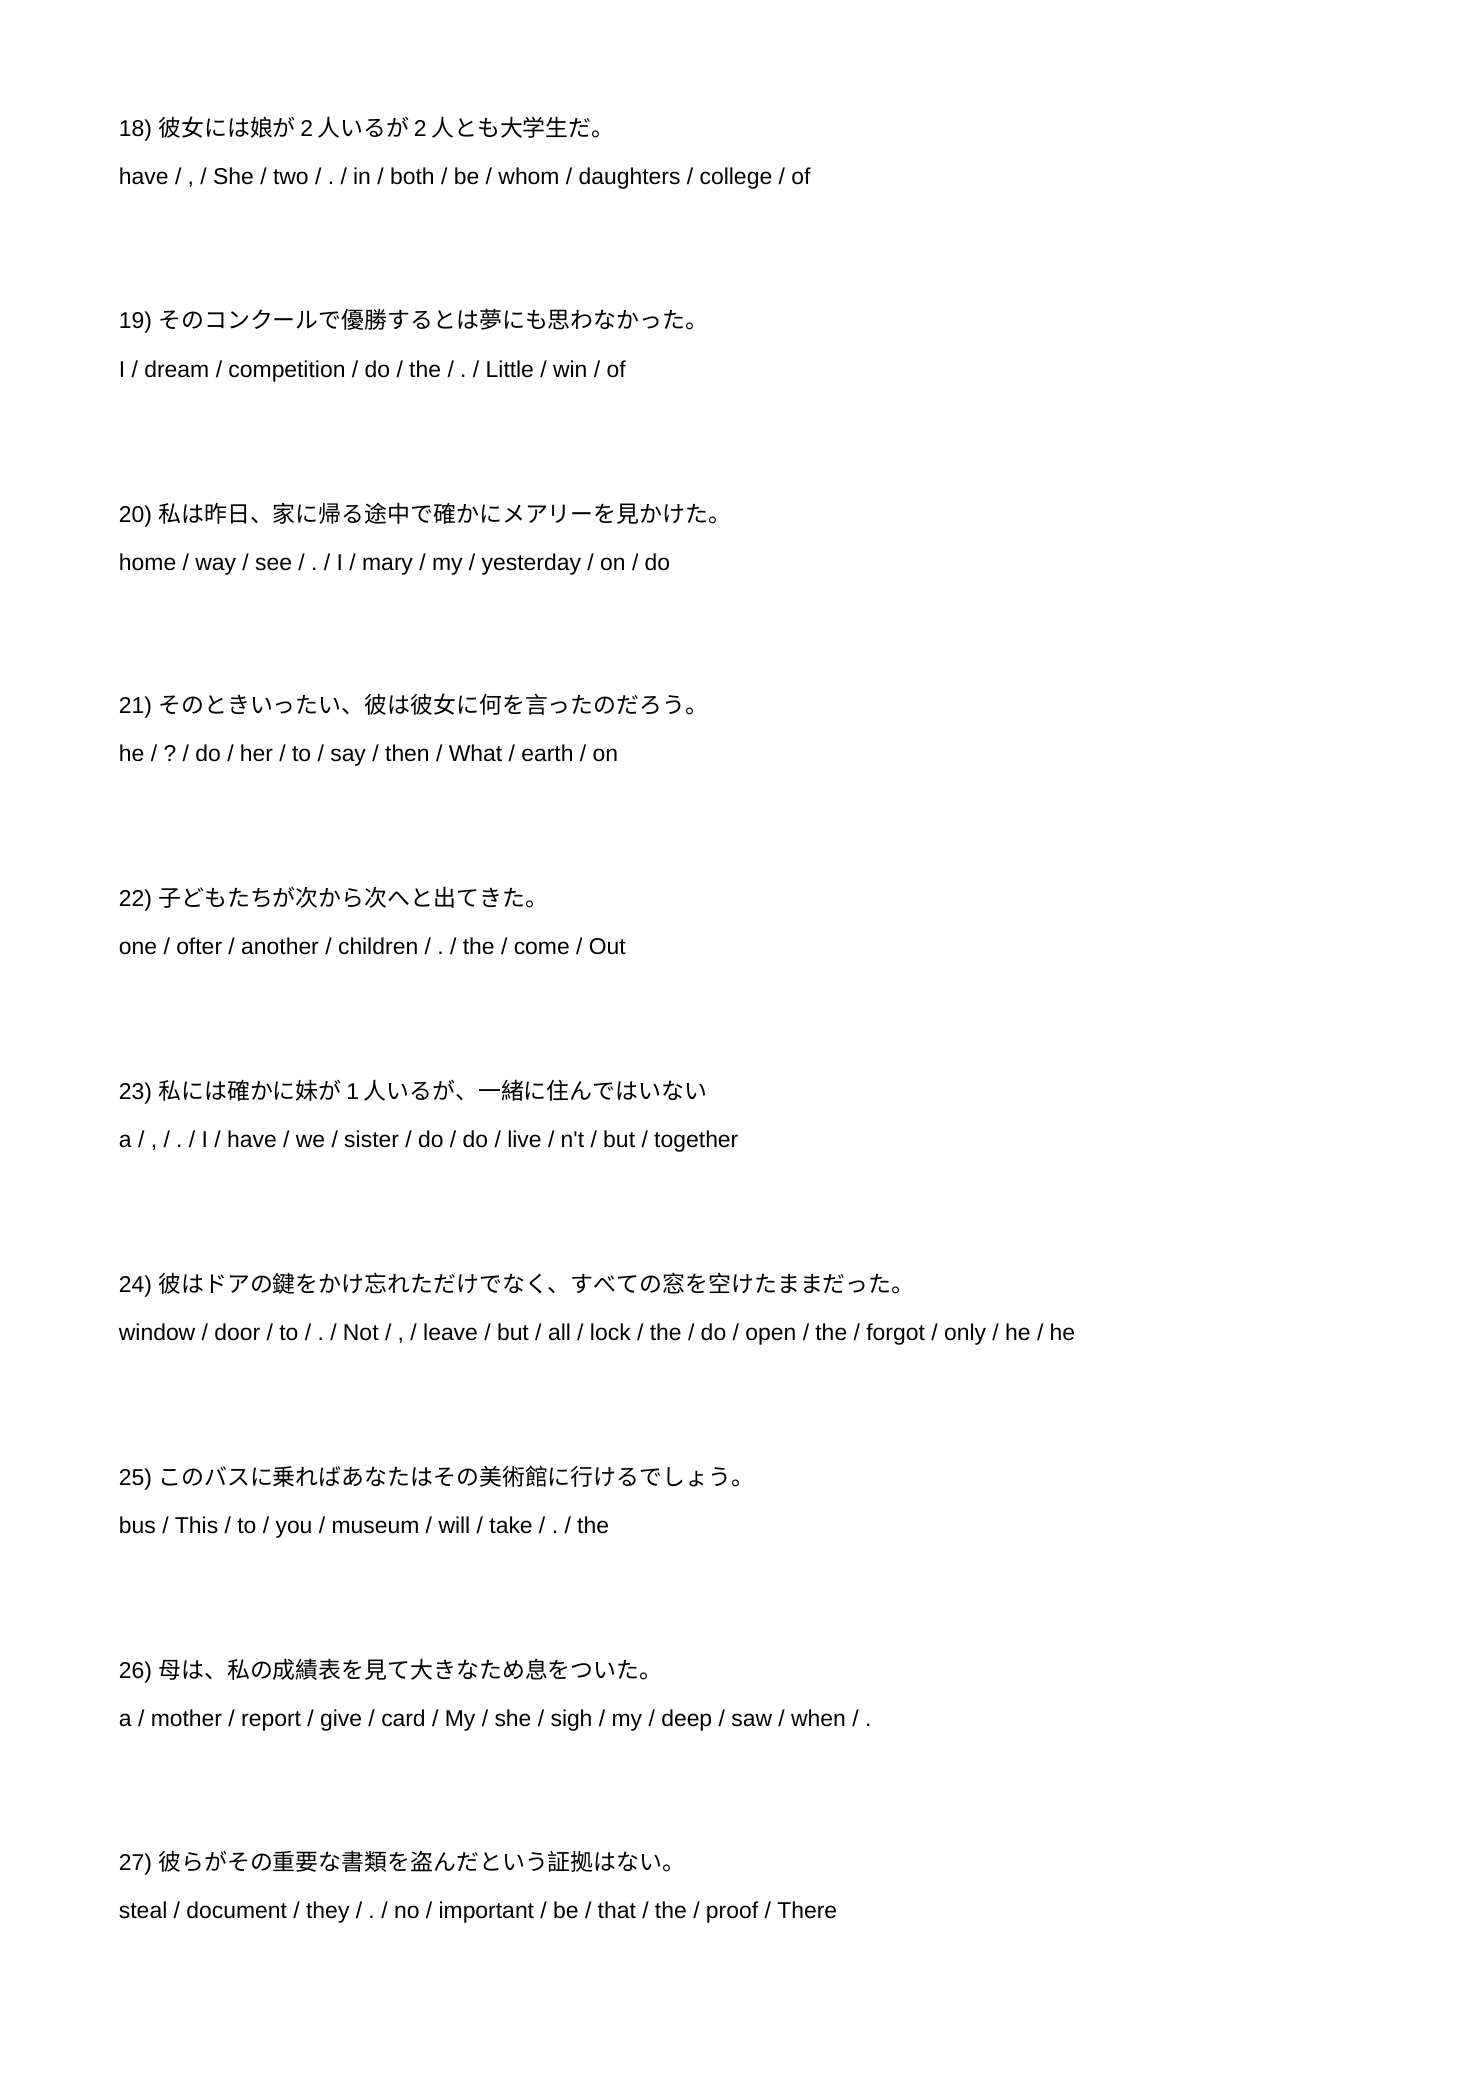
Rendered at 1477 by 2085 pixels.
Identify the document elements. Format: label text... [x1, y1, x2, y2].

text home / way / see / . / I / mary / my / yesterday / on / do [119, 549, 1361, 575]
text 22) 子どもたちが次から次へと出てきた。 [119, 885, 1226, 911]
text 19) そのコンクールで優勝するとは夢にも思わなかった。 [119, 307, 1226, 334]
text window / door / to / . / Not / , / leave / but / all / lock / the / do / open / the / forgot / only / he / he [119, 1319, 1361, 1346]
text bus / This / to / you / museum / will / take / . / the [119, 1512, 1361, 1539]
text 18) 彼女には娘が2人いるが2人とも大学生だ。 [119, 114, 1226, 141]
text a / mother / report / give / card / My / she / sigh / my / deep / saw / when / . [119, 1705, 1361, 1732]
text 26) 母は、私の成績表を見て大きなため息をついた。 [119, 1657, 1226, 1683]
text 25) このバスに乗ればあなたはその美術館に行けるでしょう。 [119, 1464, 1226, 1490]
text have / , / She / two / . / in / both / be / whom / daughters / college / of [119, 163, 1361, 189]
text 24) 彼はドアの鍵をかけ忘れただけでなく、すべての窓を空けたままだった。 [119, 1271, 1226, 1297]
text steal / document / they / . / no / important / be / that / the / proof / There [119, 1897, 1361, 1923]
text 20) 私は昨日、家に帰る途中で確かにメアリーを見かけた。 [119, 501, 1226, 527]
text one / ofter / another / children / . / the / come / Out [119, 933, 1361, 960]
text 21) そのときいったい、彼は彼女に何を言ったのだろう。 [119, 692, 1226, 718]
text a / , / . / I / have / we / sister / do / do / live / n't / but / together [119, 1126, 1361, 1153]
text 27) 彼らがその重要な書類を盗んだという証拠はない。 [119, 1848, 1226, 1875]
text I / dream / competition / do / the / . / Little / win / of [119, 356, 1361, 382]
text 23) 私には確かに妹が1人いるが、一緒に住んではいない [119, 1078, 1226, 1104]
text he / ? / do / her / to / say / then / What / earth / on [119, 740, 1361, 767]
